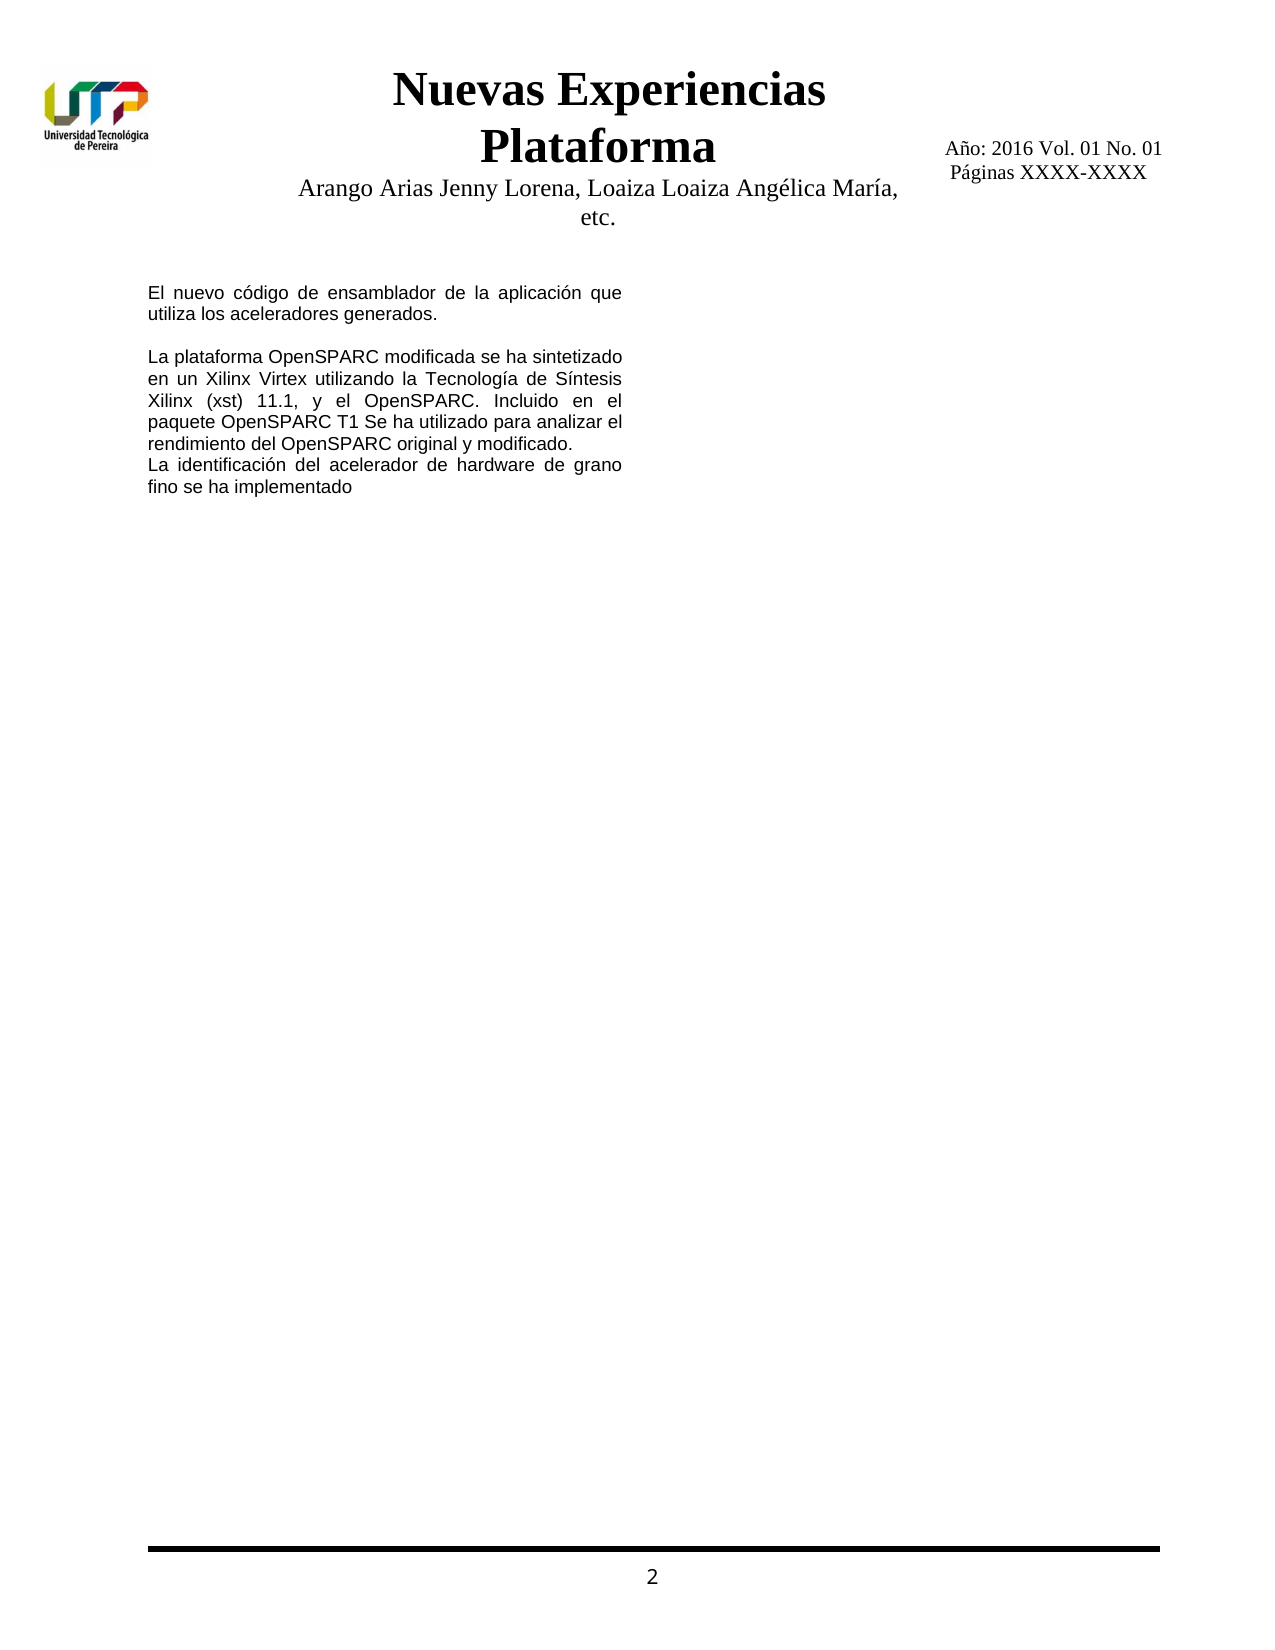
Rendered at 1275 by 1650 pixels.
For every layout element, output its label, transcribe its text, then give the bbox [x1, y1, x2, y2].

text La identificación del acelerador de hardware de grano fino se ha implementado [148, 454, 622, 497]
picture [40, 60, 152, 171]
text La plataforma OpenSPARC modificada se ha sintetizado en un Xilinx Virtex utilizando la Tecnología de Síntesis Xilinx (xst) 11.1, y el OpenSPARC. Incluido en el paquete OpenSPARC T1 Se ha utilizado para analizar el rendimiento del OpenSPARC original y modificado. [148, 346, 622, 454]
text El nuevo código de ensamblador de la aplicación que utiliza los aceleradores generados. [148, 282, 622, 325]
